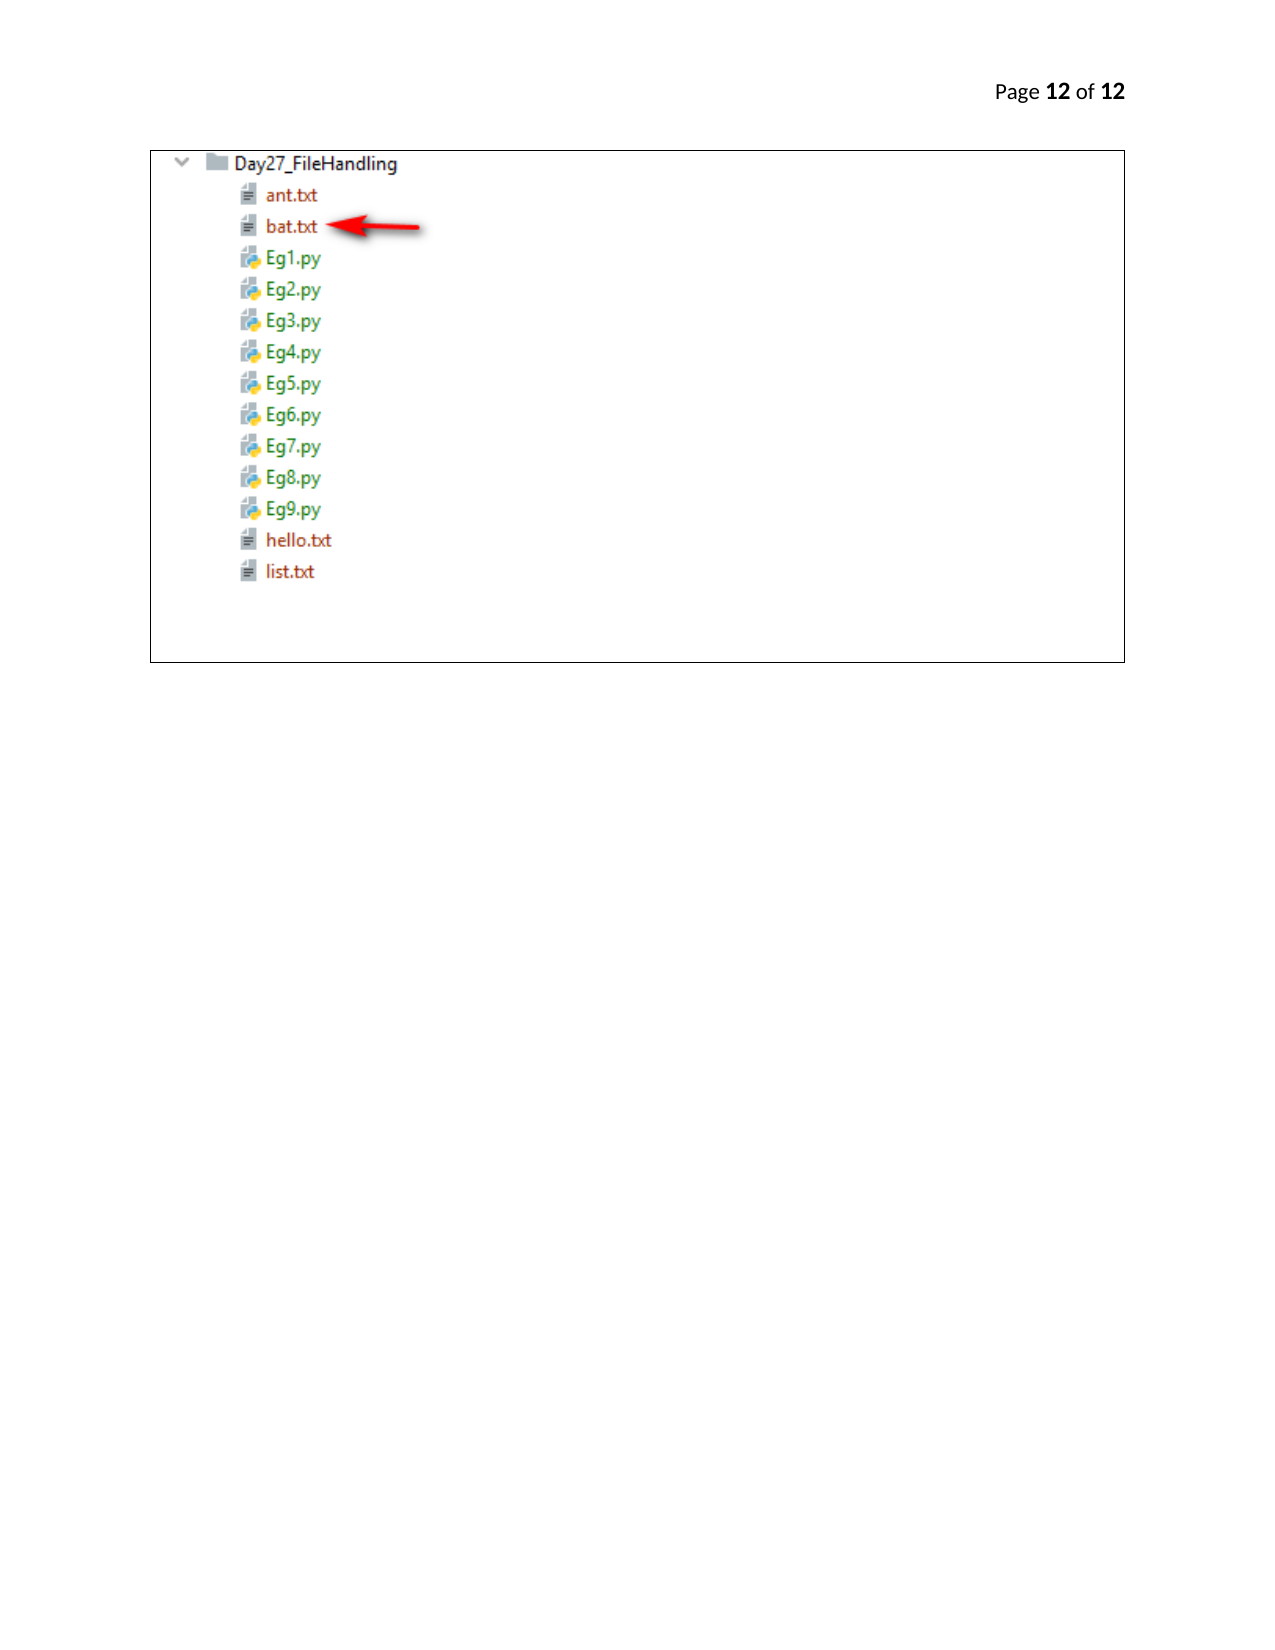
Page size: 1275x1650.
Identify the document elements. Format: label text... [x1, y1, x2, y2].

table_header File Created Here [151, 151, 1124, 662]
picture [161, 151, 459, 583]
